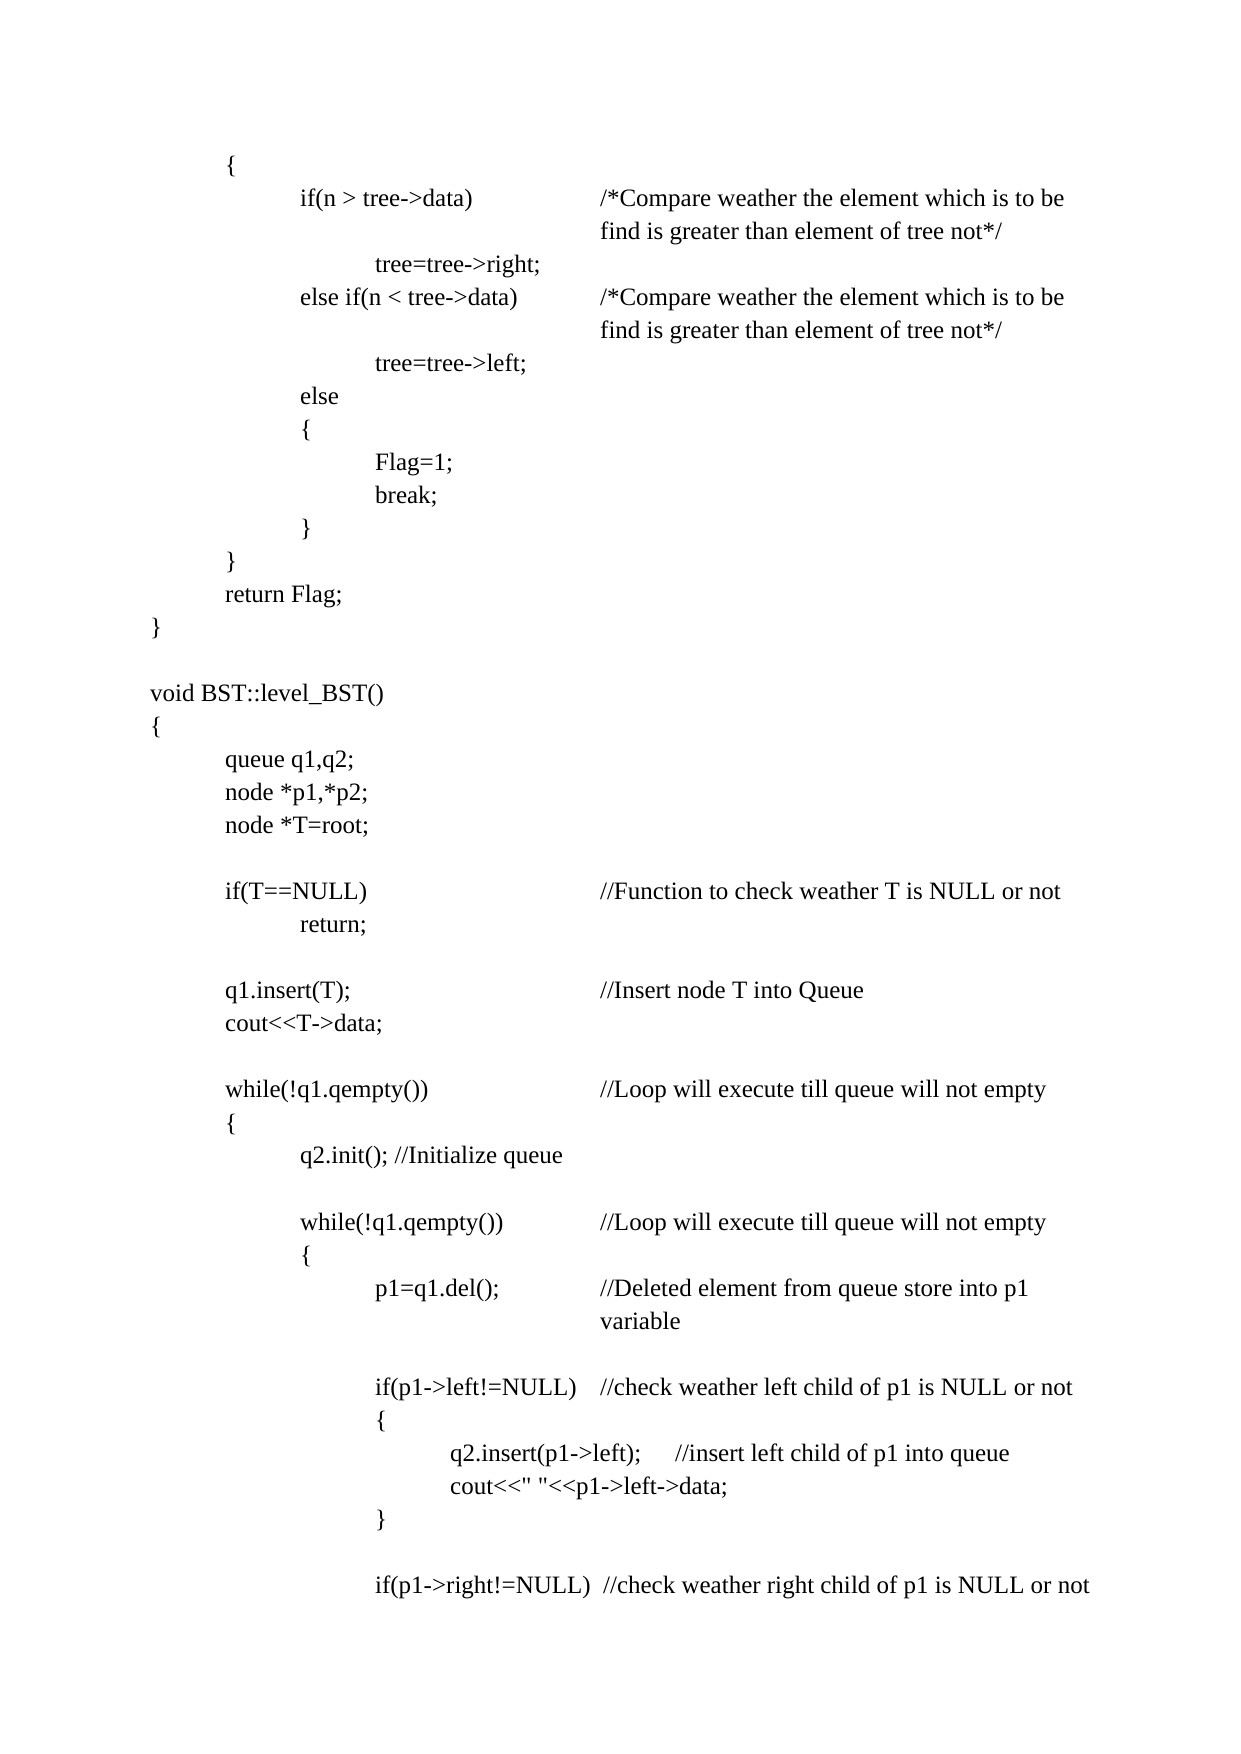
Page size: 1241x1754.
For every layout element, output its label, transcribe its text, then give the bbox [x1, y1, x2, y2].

text q2.init(); //Initialize queue [150, 1141, 1090, 1169]
text q2.insert(p1->left); //insert left child of p1 into queue [150, 1438, 1090, 1467]
text queue q1,q2; [150, 744, 1090, 773]
text { [150, 150, 1090, 179]
text { [150, 1405, 1090, 1433]
text { [150, 1240, 1090, 1268]
text q1.insert(T); //Insert node T into Queue [150, 976, 1090, 1004]
text node *T=root; [150, 810, 1090, 839]
text while(!q1.qempty()) //Loop will execute till queue will not empty [150, 1207, 1090, 1235]
text else if(n < tree->data) /*Compare weather the element which is to be [150, 282, 1090, 311]
text node *p1,*p2; [150, 777, 1090, 806]
text { [150, 711, 1090, 740]
text if(p1->right!=NULL) //check weather right child of p1 is NULL or not [150, 1570, 1090, 1599]
text } [150, 546, 1090, 575]
text } [150, 1504, 1090, 1533]
text return; [150, 909, 1090, 938]
text break; [150, 480, 1090, 509]
text find is greater than element of tree not*/ [525, 216, 1090, 245]
text } [150, 612, 1090, 641]
text Flag=1; [150, 447, 1090, 476]
text cout<<T->data; [150, 1008, 1090, 1037]
text p1=q1.del(); //Deleted element from queue store into p1 [150, 1273, 1090, 1301]
text tree=tree->right; [150, 249, 1090, 278]
text } [150, 513, 1090, 542]
text else [150, 381, 1090, 410]
text { [150, 414, 1090, 443]
text void BST::level_BST() [150, 678, 1090, 707]
text { [150, 1108, 1090, 1136]
text cout<<" "<<p1->left->data; [150, 1471, 1090, 1499]
text return Flag; [150, 579, 1090, 608]
text if(T==NULL) //Function to check weather T is NULL or not [150, 876, 1090, 905]
text find is greater than element of tree not*/ [525, 315, 1090, 344]
text variable [525, 1306, 1090, 1334]
text tree=tree->left; [150, 348, 1090, 377]
text if(p1->left!=NULL) //check weather left child of p1 is NULL or not [150, 1372, 1090, 1401]
text if(n > tree->data) /*Compare weather the element which is to be [150, 183, 1090, 212]
text while(!q1.qempty()) //Loop will execute till queue will not empty [150, 1074, 1090, 1103]
